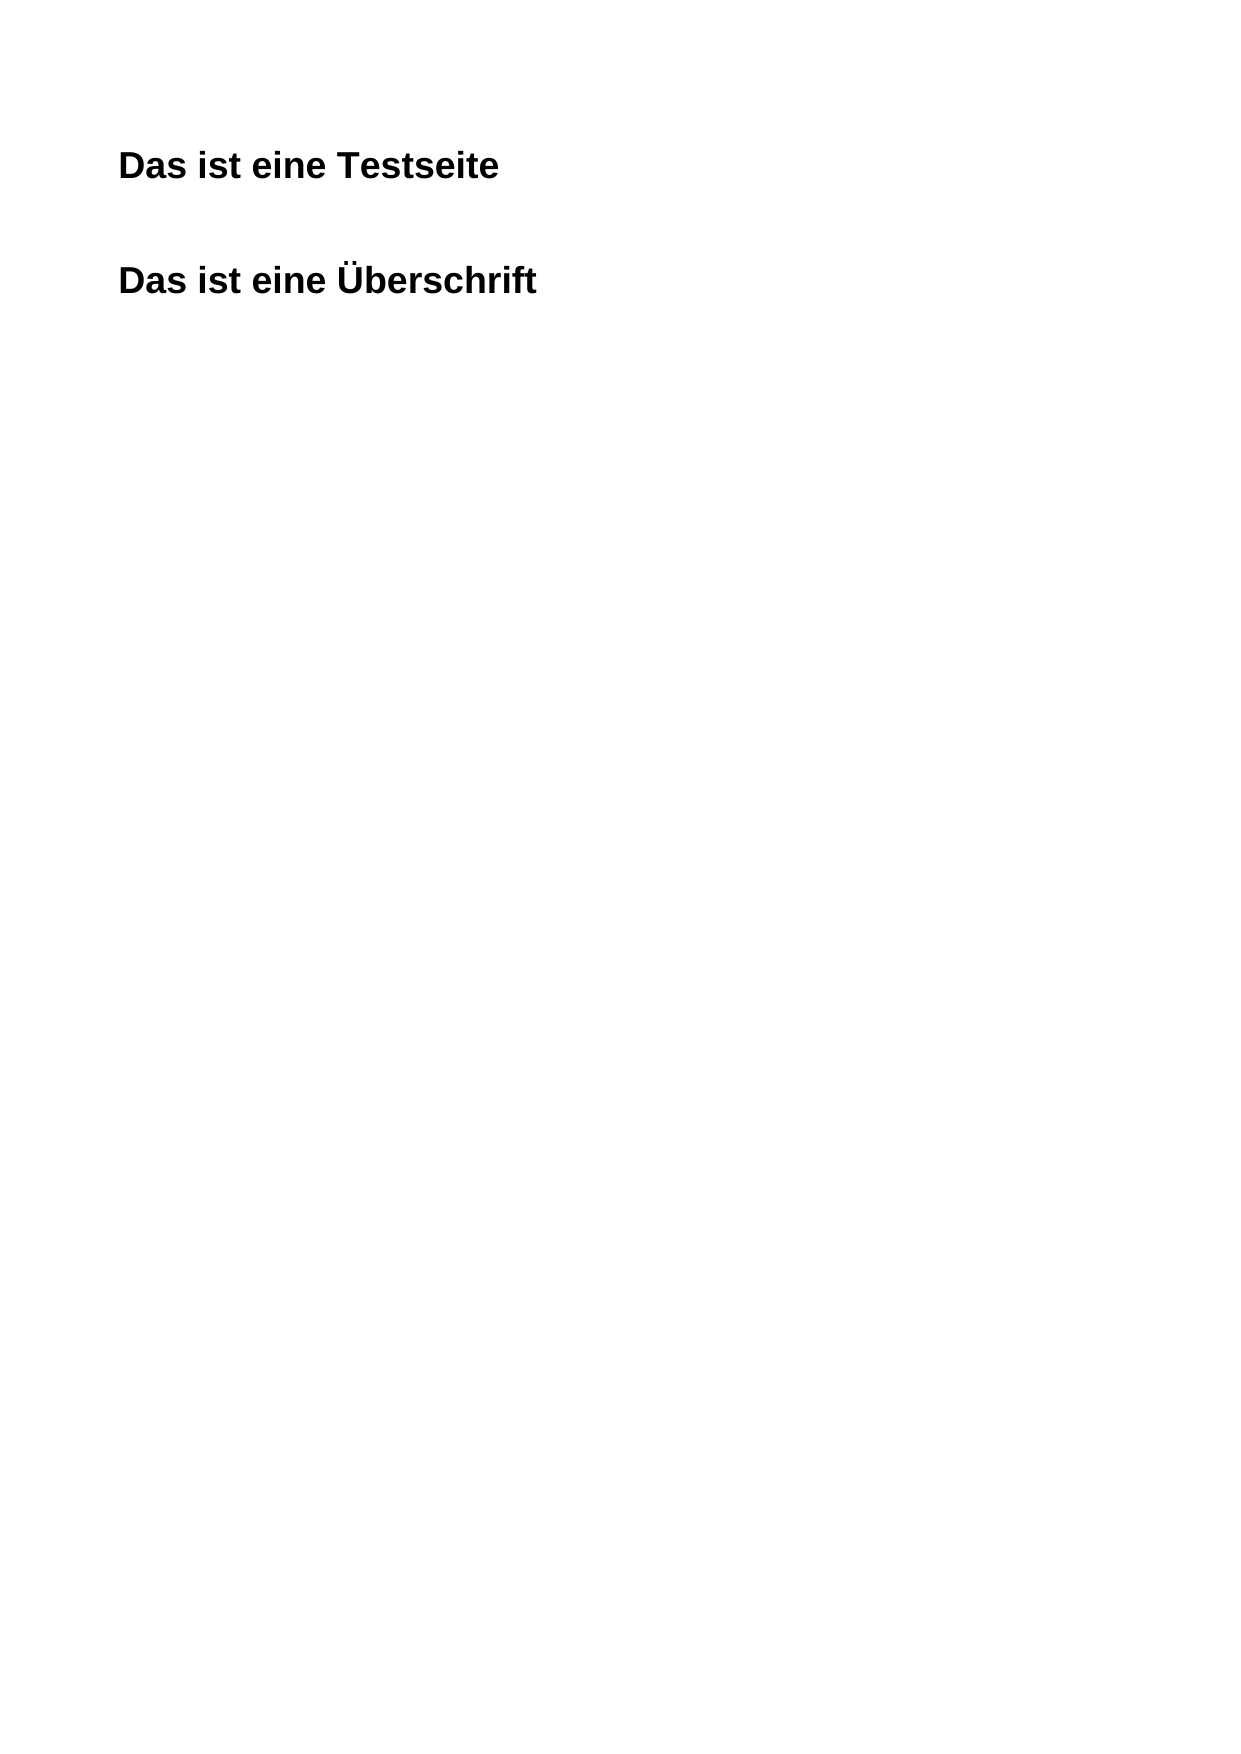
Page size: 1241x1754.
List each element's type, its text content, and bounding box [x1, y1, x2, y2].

subtitle Das ist eine Überschrift [118, 258, 1122, 301]
subtitle Das ist eine Testseite [118, 143, 1122, 186]
